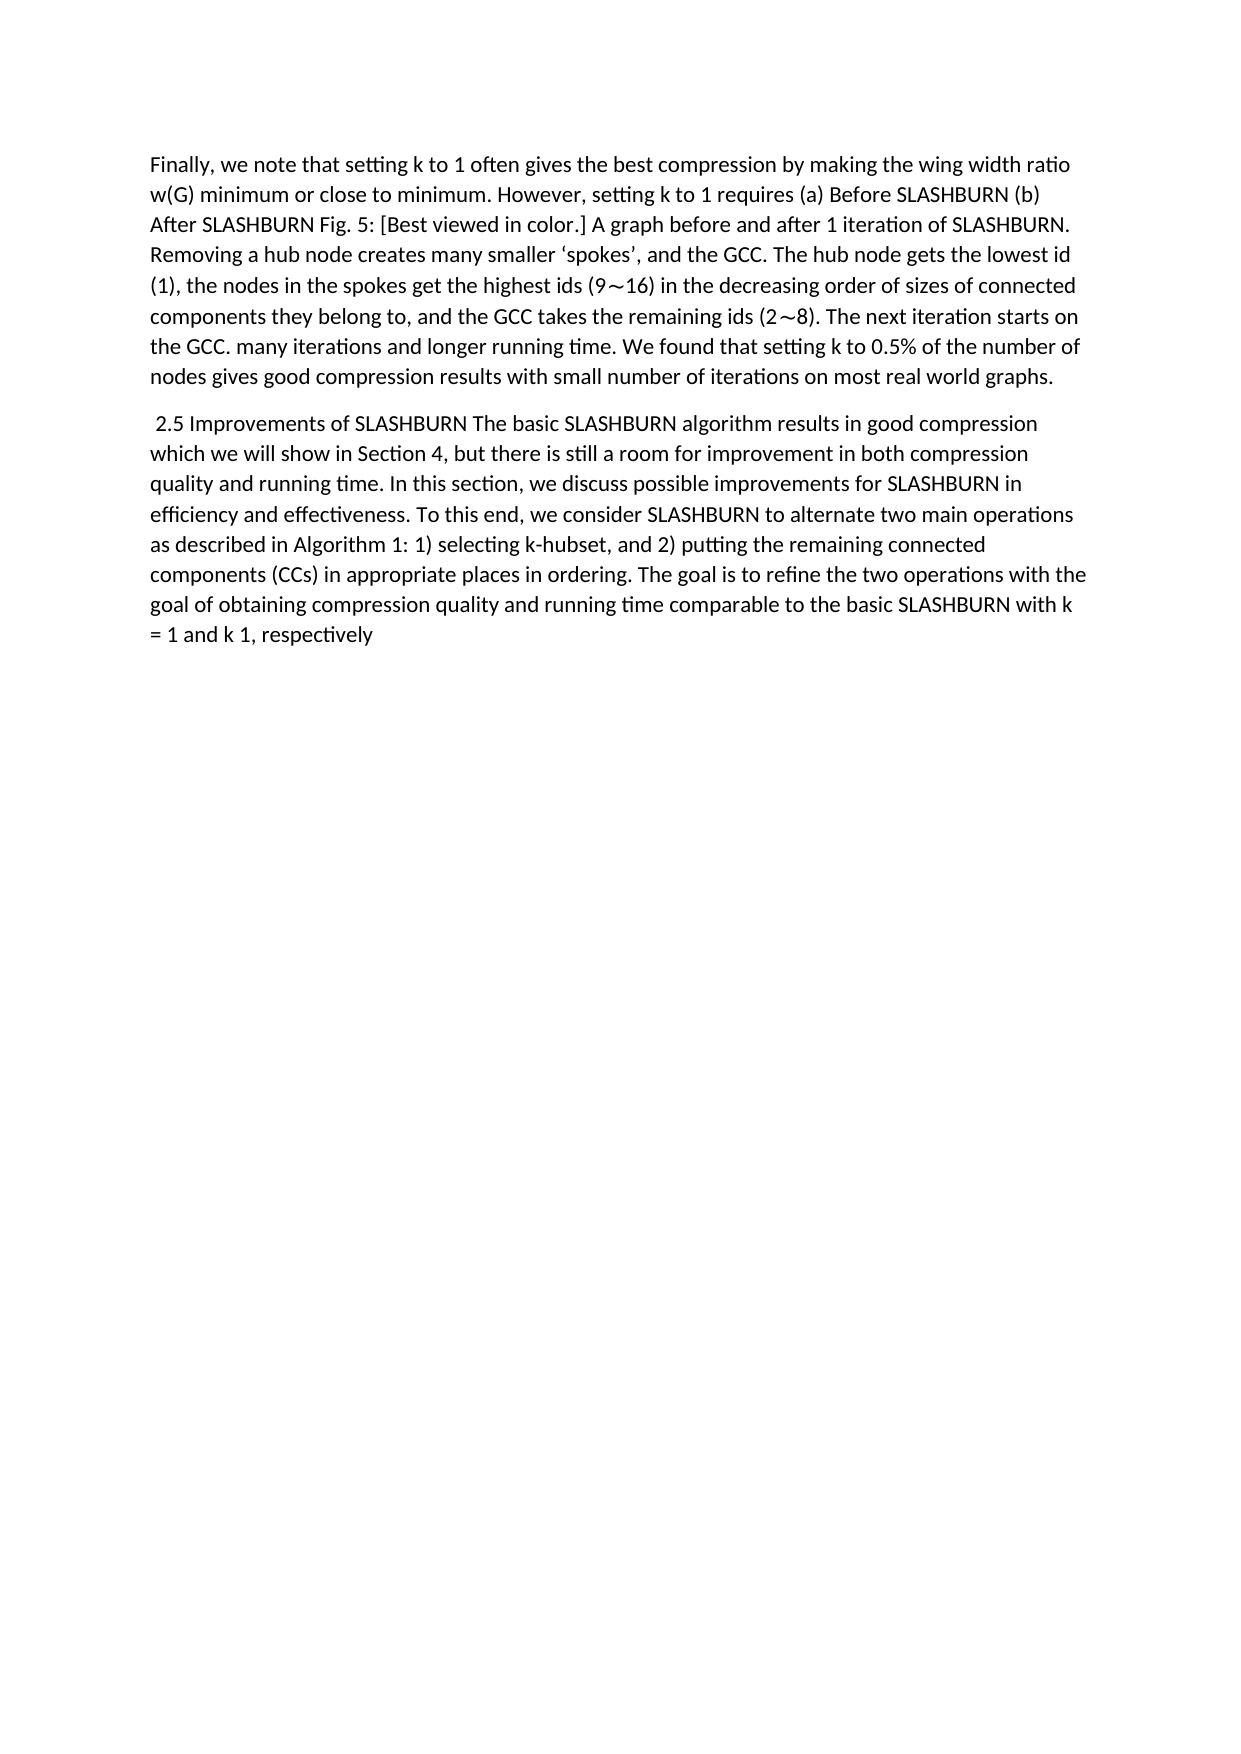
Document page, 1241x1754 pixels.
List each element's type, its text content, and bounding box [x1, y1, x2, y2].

text 2.5 Improvements of SLASHBURN The basic SLASHBURN algorithm results in good compression which we will show in Section 4, but there is still a room for improvement in both compression quality and running time. In this section, we discuss possible improvements for SLASHBURN in efficiency and effectiveness. To this end, we consider SLASHBURN to alternate two main operations as described in Algorithm 1: 1) selecting k-hubset, and 2) putting the remaining connected components (CCs) in appropriate places in ordering. The goal is to refine the two operations with the goal of obtaining compression quality and running time comparable to the basic SLASHBURN with k = 1 and k 1, respectively [150, 409, 1090, 649]
text Finally, we note that setting k to 1 often gives the best compression by making the wing width ratio w(G) minimum or close to minimum. However, setting k to 1 requires (a) Before SLASHBURN (b) After SLASHBURN Fig. 5: [Best viewed in color.] A graph before and after 1 iteration of SLASHBURN. Removing a hub node creates many smaller ‘spokes’, and the GCC. The hub node gets the lowest id (1), the nodes in the spokes get the highest ids (9∼16) in the decreasing order of sizes of connected components they belong to, and the GCC takes the remaining ids (2∼8). The next iteration starts on the GCC. many iterations and longer running time. We found that setting k to 0.5% of the number of nodes gives good compression results with small number of iterations on most real world graphs. [150, 150, 1090, 390]
